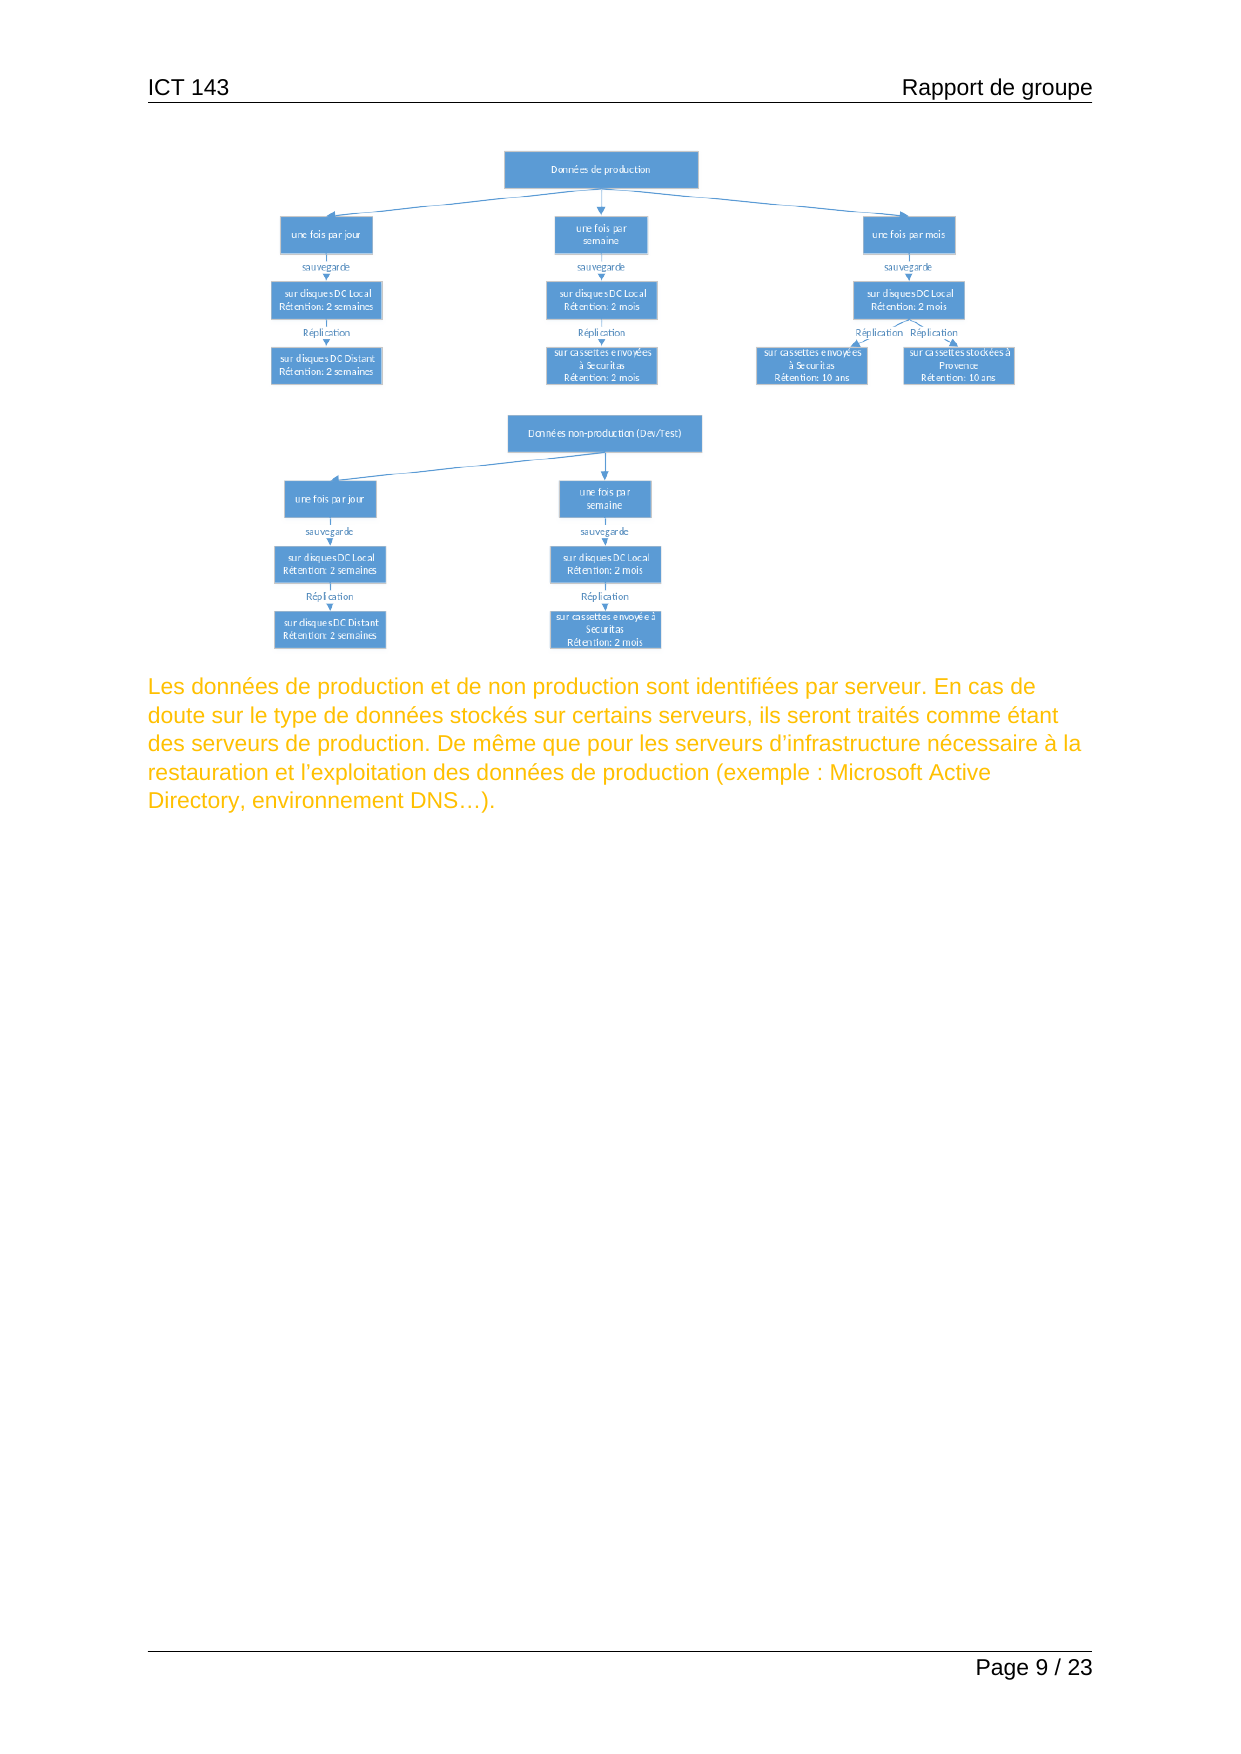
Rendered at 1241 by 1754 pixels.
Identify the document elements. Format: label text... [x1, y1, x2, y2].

text Les données de production et de non production sont identifiées par serveur. En cas de doute sur le type de données stockés sur certains serveurs, ils seront traités comme étant des serveurs de production. De même que pour les serveurs d’infrastructure nécessaire à la restauration et l’exploitation des données de production (exemple : Microsoft Active Directory, environnement DNS…). [148, 673, 1092, 813]
